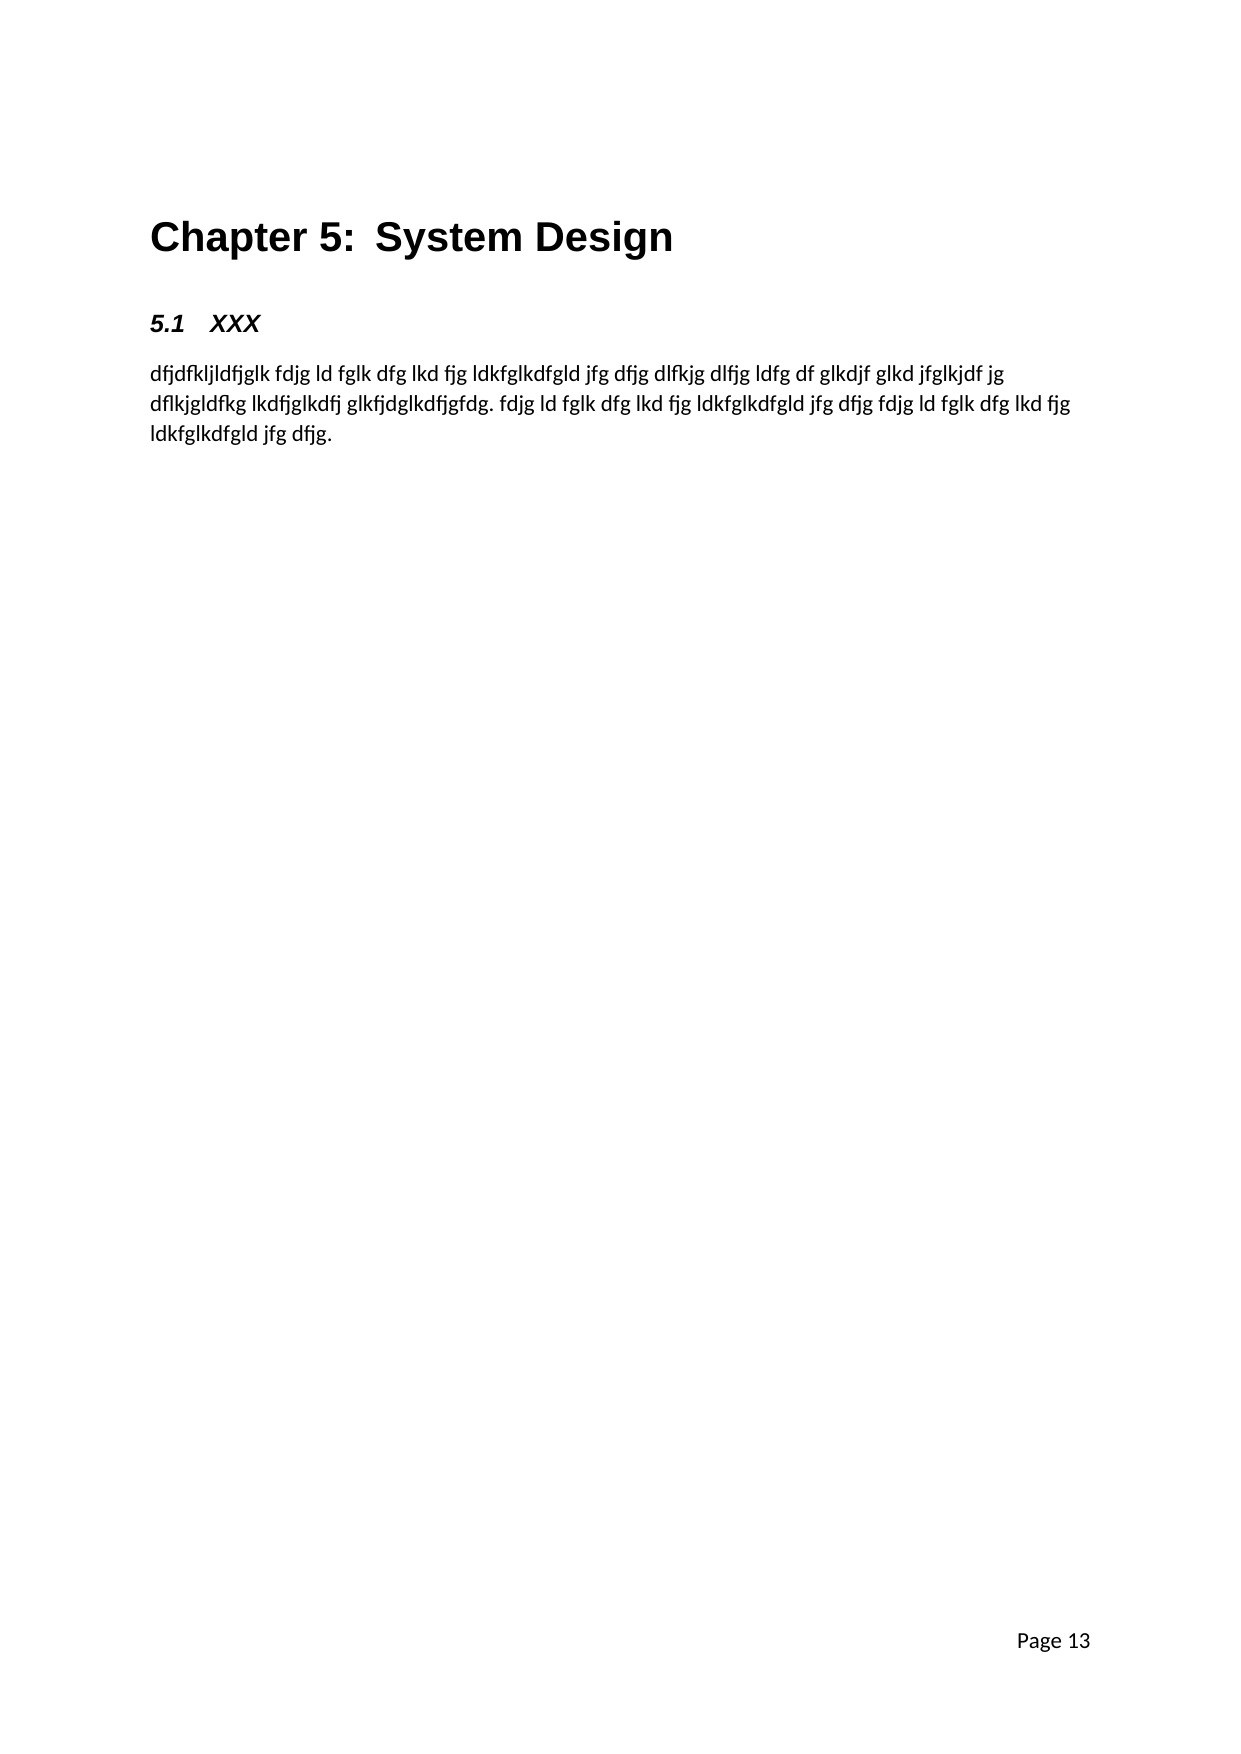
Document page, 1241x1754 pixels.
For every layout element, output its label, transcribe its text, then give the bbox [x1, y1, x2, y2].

subtitle XXX [150, 309, 1090, 338]
subtitle System Design [150, 212, 1090, 260]
text dfjdfkljldfjglk fdjg ld fglk dfg lkd fjg ldkfglkdfgld jfg dfjg dlfkjg dlfjg ldfg df glkdjf glkd jfglkjdf jg dflkjgldfkg lkdfjglkdfj glkfjdglkdfjgfdg. fdjg ld fglk dfg lkd fjg ldkfglkdfgld jfg dfjg fdjg ld fglk dfg lkd fjg ldkfglkdfgld jfg dfjg. [150, 359, 1090, 447]
